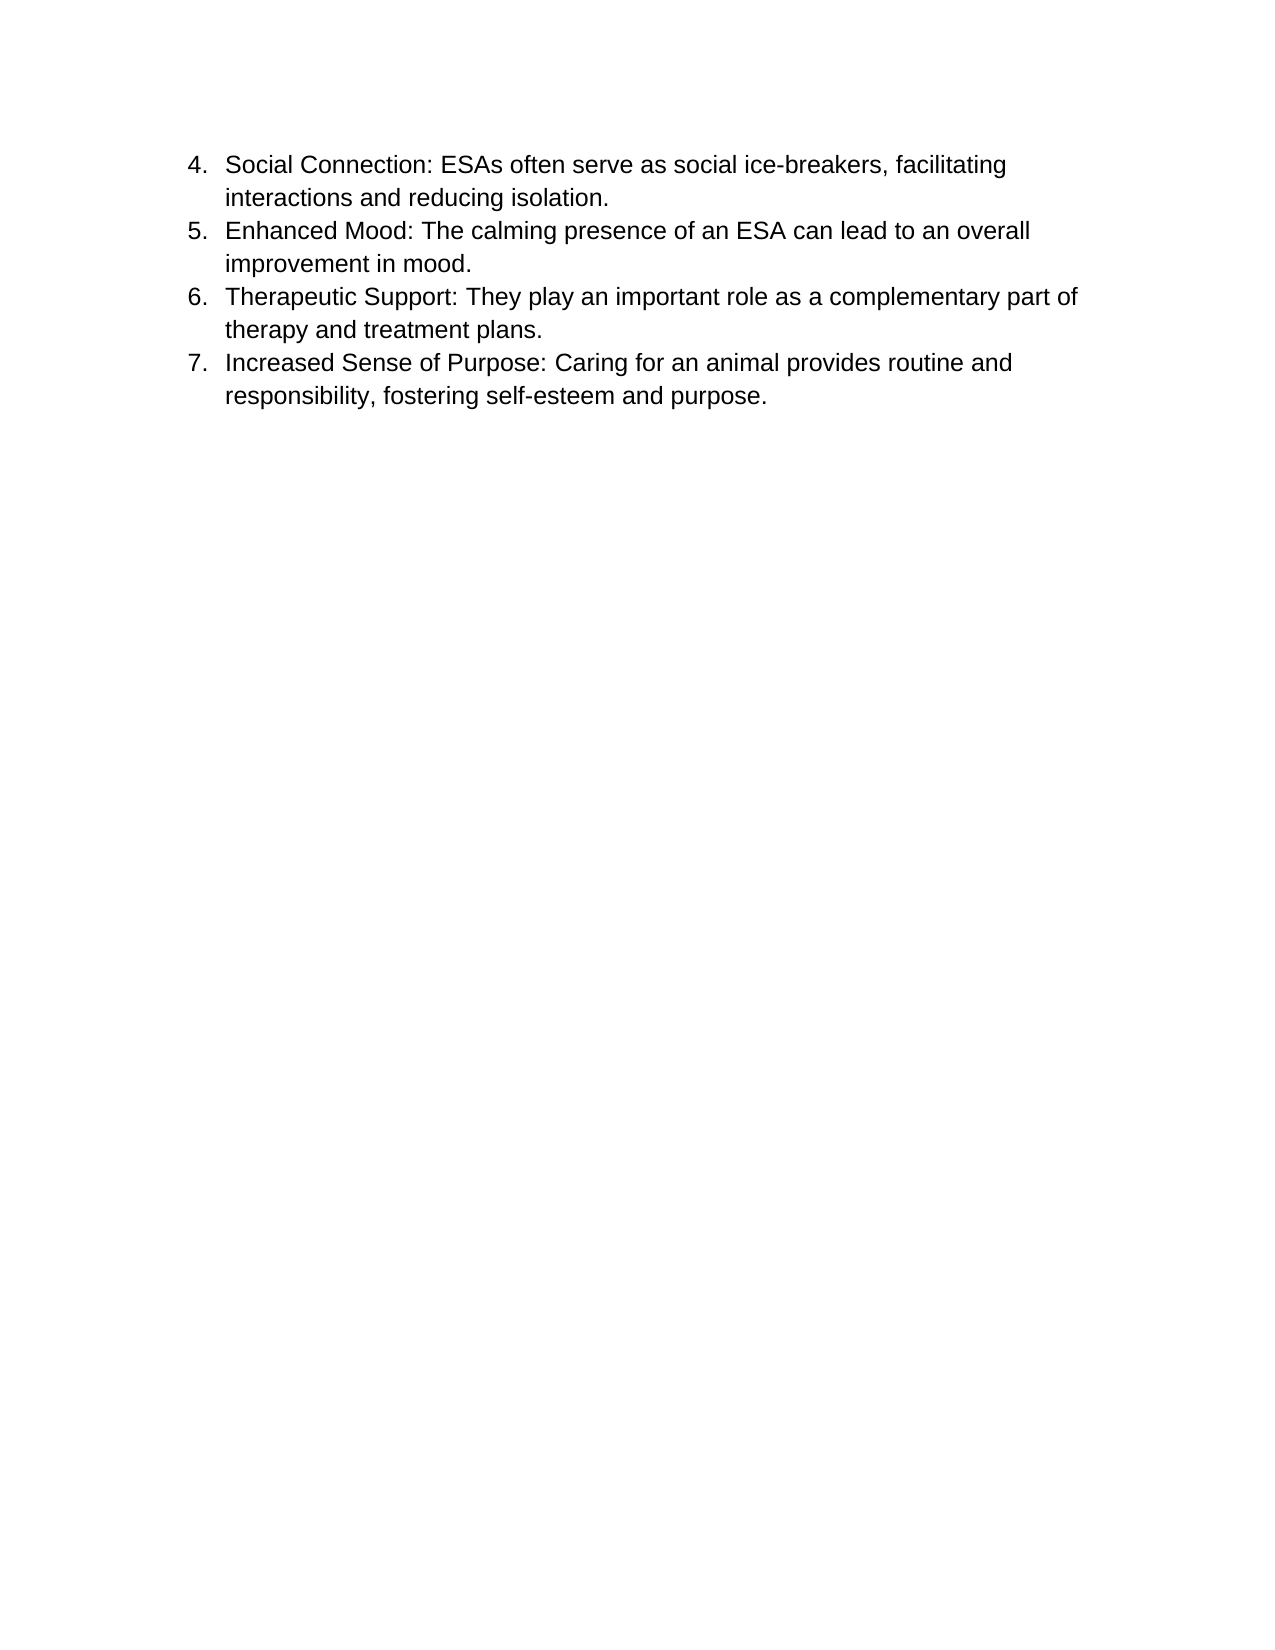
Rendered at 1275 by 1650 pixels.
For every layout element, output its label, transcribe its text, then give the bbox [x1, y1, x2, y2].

list Social Connection: ESAs often serve as social ice-breakers, facilitating interactions and reducing isolation. [187, 150, 1125, 212]
list Therapeutic Support: They play an important role as a complementary part of therapy and treatment plans. [187, 282, 1125, 344]
list Enhanced Mood: The calming presence of an ESA can lead to an overall improvement in mood. [187, 216, 1125, 278]
list Increased Sense of Purpose: Caring for an animal provides routine and responsibility, fostering self-esteem and purpose. [187, 348, 1125, 410]
